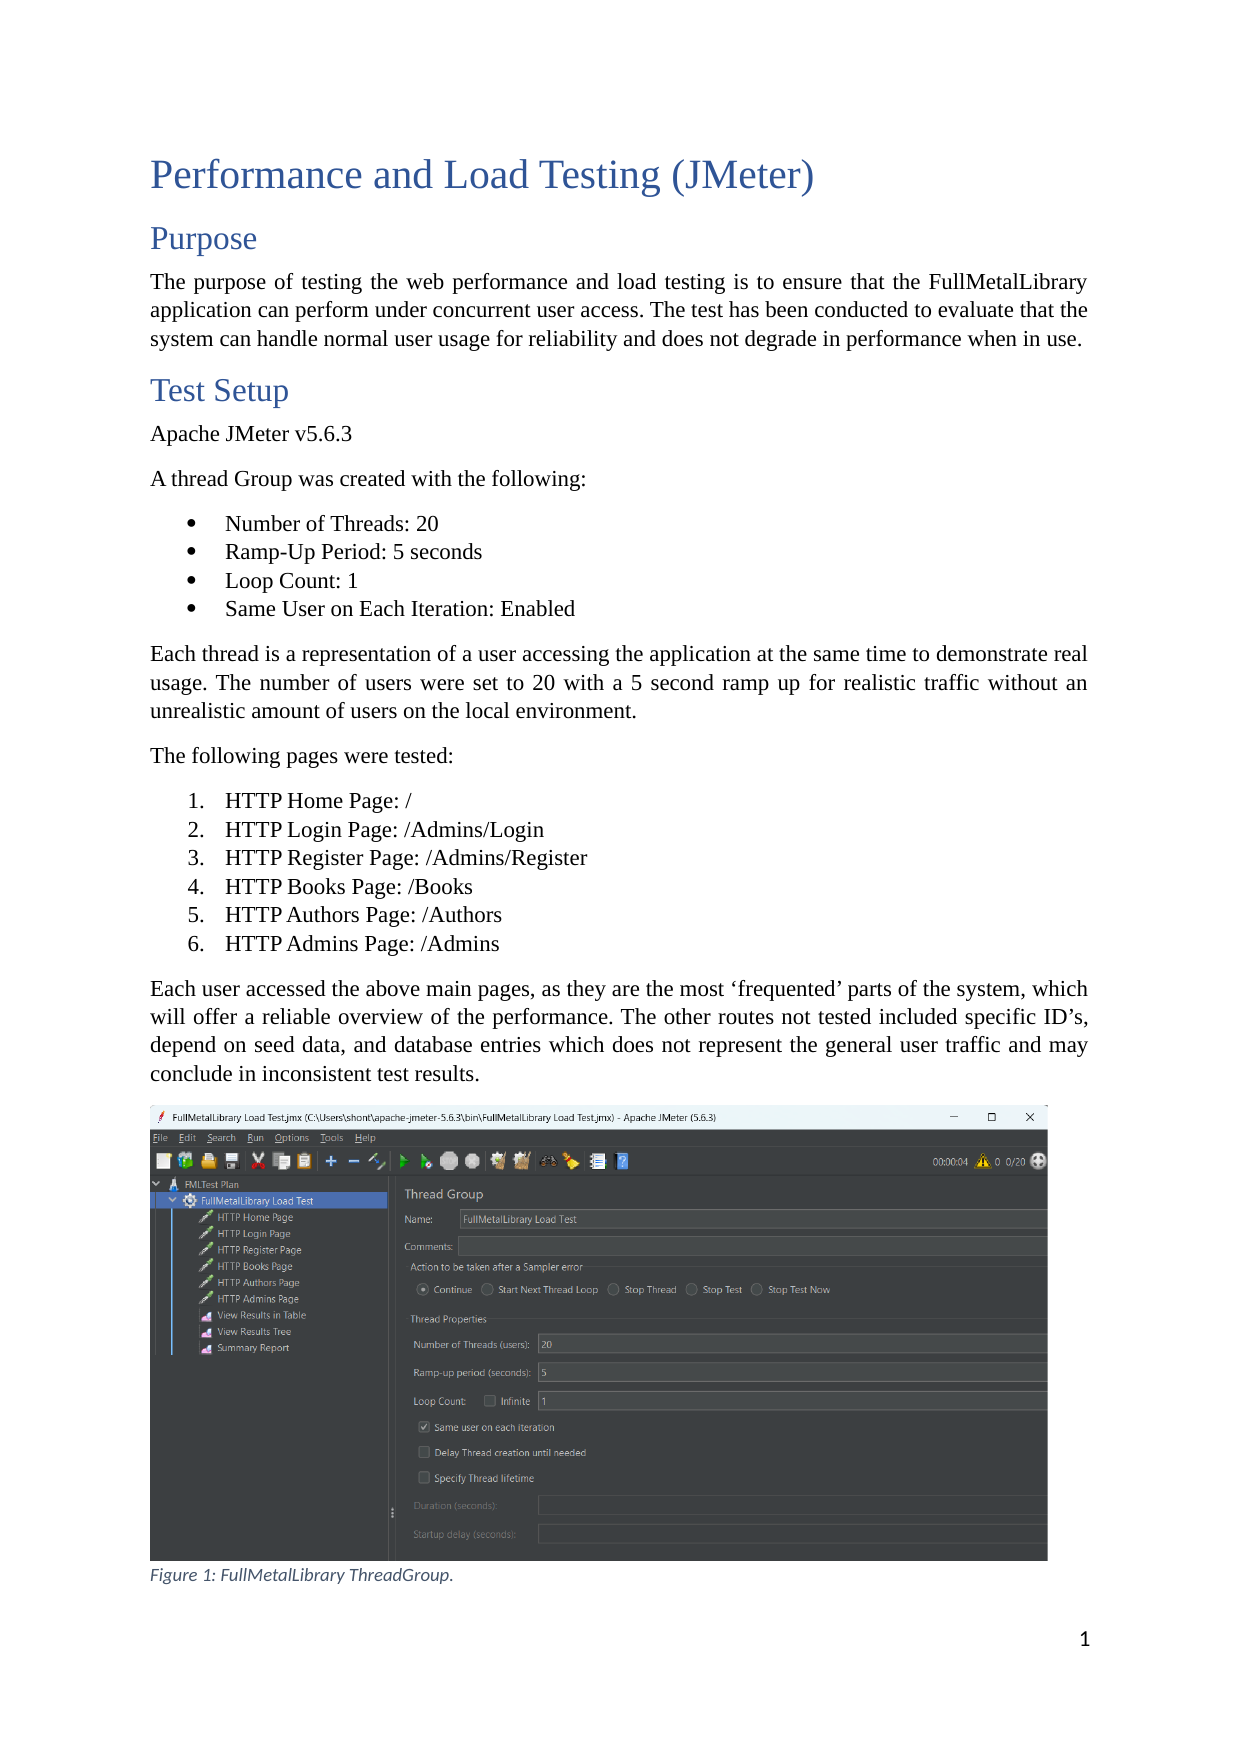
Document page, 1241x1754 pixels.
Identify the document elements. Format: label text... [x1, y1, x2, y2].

text Each thread is a representation of a user accessing the application at the same time to demonstrate real usage. The number of users were set to 20 with a 5 second ramp up for realistic traffic without an unrealistic amount of users on the local environment. [150, 640, 1090, 723]
subtitle Performance and Load Testing (JMeter) [150, 150, 1090, 198]
list HTTP Authors Page: /Authors [187, 901, 1090, 927]
list HTTP Admins Page: /Admins [187, 929, 1090, 956]
text Apache JMeter v5.6.3 [150, 420, 1090, 446]
list Ramp-Up Period: 5 seconds [187, 538, 1090, 565]
subtitle Test Setup [150, 370, 1090, 408]
list Same User on Each Iteration: Enabled [187, 595, 1090, 622]
list Number of Threads: 20 [187, 510, 1090, 536]
text A thread Group was created with the following: [150, 465, 1090, 491]
list HTTP Register Page: /Admins/Register [187, 844, 1090, 871]
list HTTP Books Page: /Books [187, 873, 1090, 899]
text The following pages were tested: [150, 742, 1090, 769]
text Each user accessed the above main pages, as they are the most ‘frequented’ parts of the system, which will offer a reliable overview of the performance. The other routes not tested included specific ID’s, depend on seed data, and database entries which does not represent the general user traffic and may conclude in inconsistent test results. [150, 975, 1090, 1086]
list HTTP Home Page: / [187, 787, 1090, 814]
subtitle Purpose [150, 218, 1090, 257]
list HTTP Login Page: /Admins/Login [187, 816, 1090, 842]
picture [150, 1105, 1048, 1561]
list Loop Count: 1 [187, 567, 1090, 593]
text The purpose of testing the web performance and load testing is to ensure that the FullMetalLibrary application can perform under concurrent user access. The test has been conducted to evaluate that the system can handle normal user usage for reliability and does not degrade in performance when in use. [150, 268, 1090, 351]
